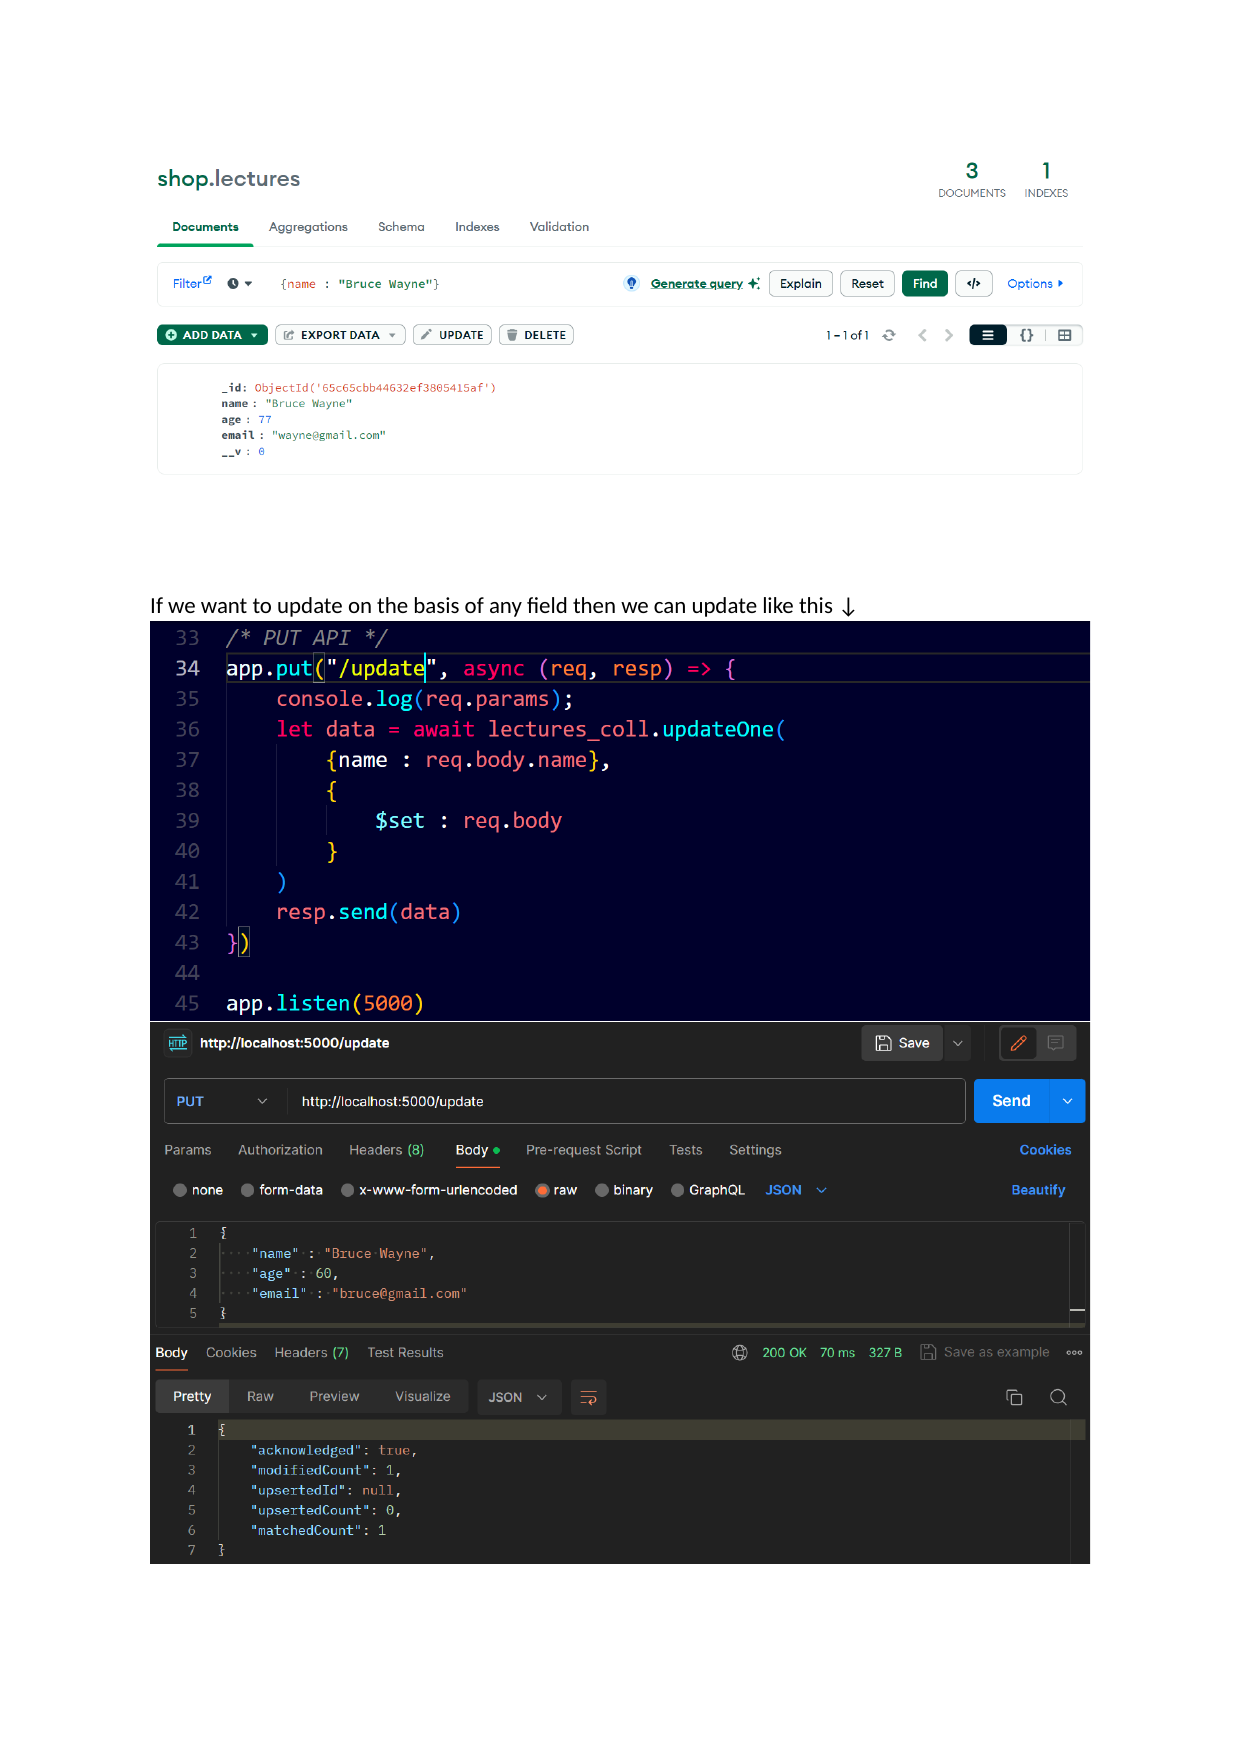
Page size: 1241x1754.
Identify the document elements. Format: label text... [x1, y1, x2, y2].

picture [150, 1022, 1091, 1564]
picture [150, 150, 1091, 479]
text If we want to update on the basis of any field then we can update like this ↓ [150, 592, 1090, 621]
picture [150, 621, 1091, 1021]
